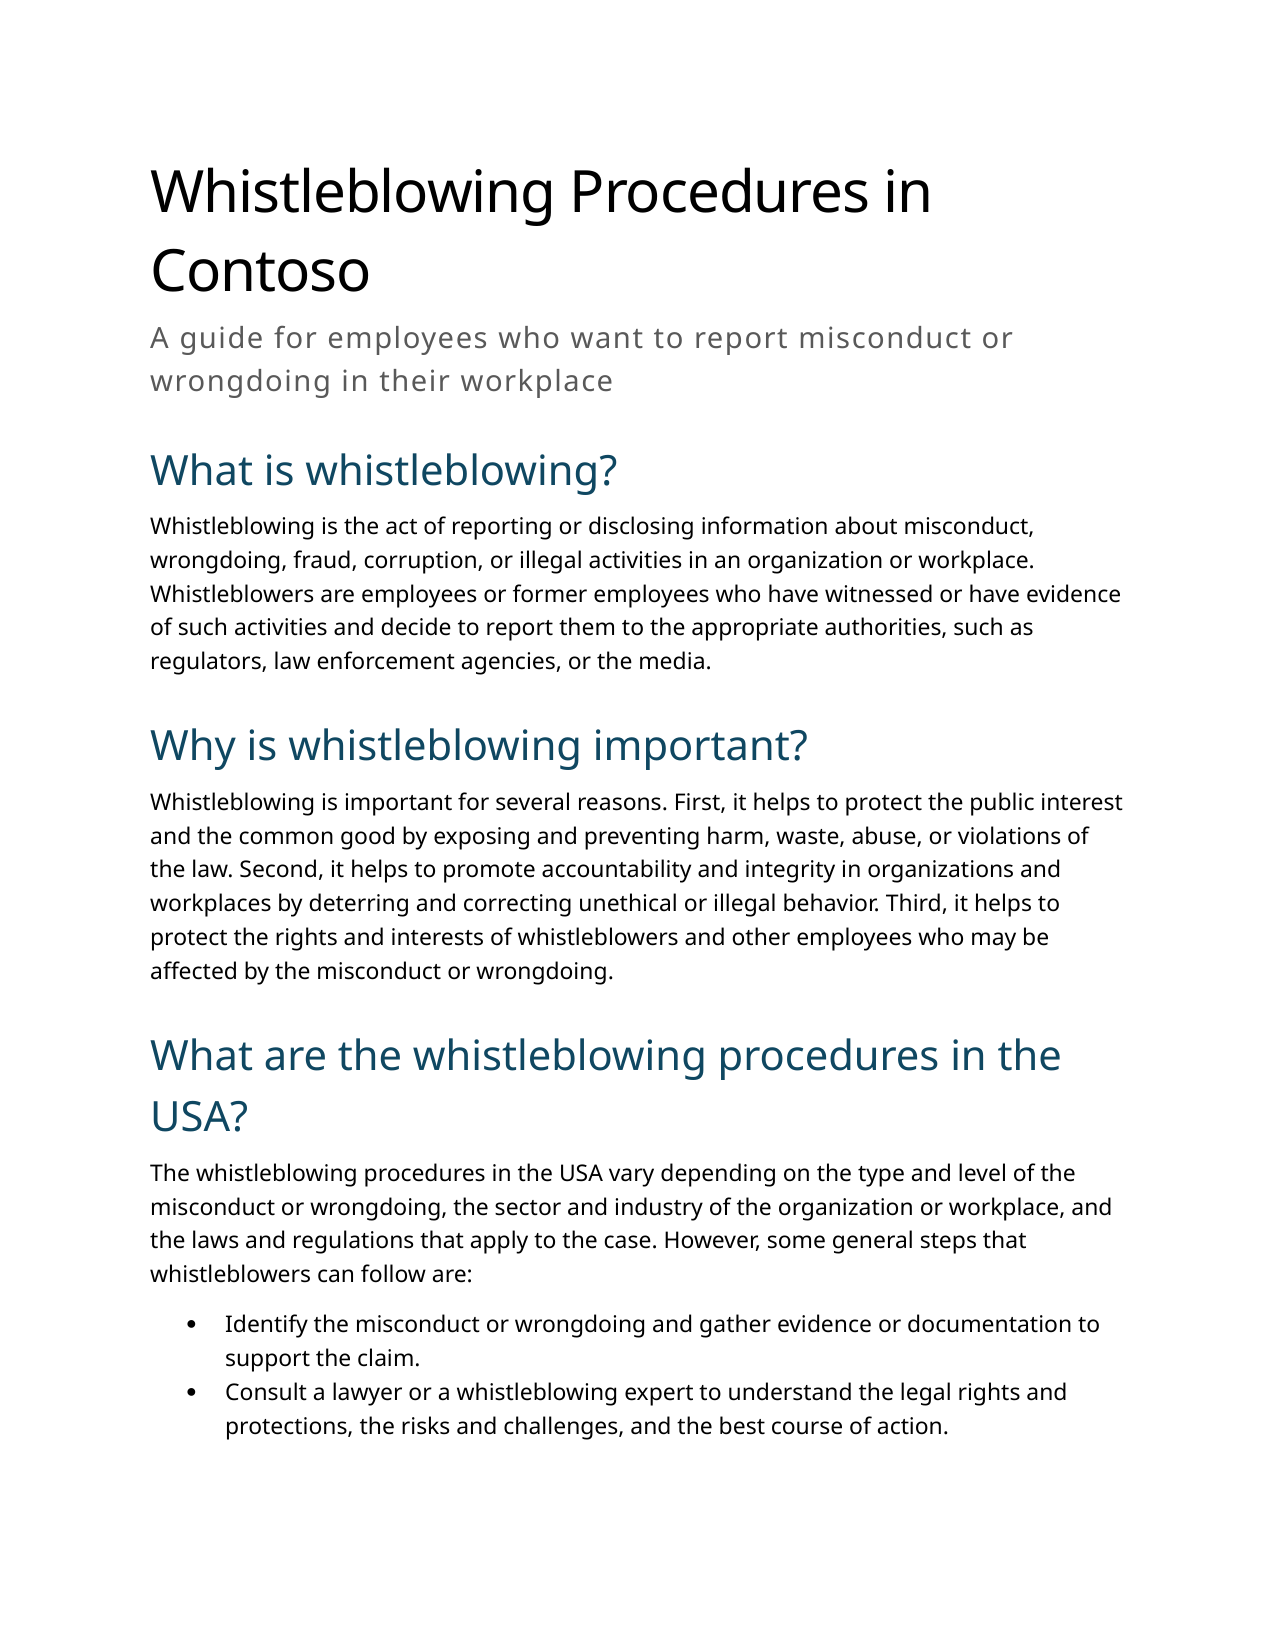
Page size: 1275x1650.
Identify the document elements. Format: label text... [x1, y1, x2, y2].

text Whistleblowing is important for several reasons. First, it helps to protect the public interest and the common good by exposing and preventing harm, waste, abuse, or violations of the law. Second, it helps to promote accountability and integrity in organizations and workplaces by deterring and correcting unethical or illegal behavior. Third, it helps to protect the rights and interests of whistleblowers and other employees who may be affected by the misconduct or wrongdoing. [150, 786, 1125, 986]
text The whistleblowing procedures in the USA vary depending on the type and level of the misconduct or wrongdoing, the sector and industry of the organization or workplace, and the laws and regulations that apply to the case. However, some general steps that whistleblowers can follow are: [150, 1157, 1125, 1289]
title Whistleblowing Procedures in Contoso [150, 150, 1125, 309]
list Identify the misconduct or wrongdoing and gather evidence or documentation to support the claim. [187, 1308, 1125, 1373]
subtitle Why is whistleblowing important? [150, 716, 1125, 773]
subtitle What are the whistleblowing procedures in the USA? [150, 1026, 1125, 1144]
text Whistleblowing is the act of reporting or disclosing information about misconduct, wrongdoing, fraud, corruption, or illegal activities in an organization or workplace. Whistleblowers are employees or former employees who have witnessed or have evidence of such activities and decide to report them to the appropriate authorities, such as regulators, law enforcement agencies, or the media. [150, 510, 1125, 676]
subtitle What is whistleblowing? [150, 440, 1125, 497]
list Consult a lawyer or a whistleblowing expert to understand the legal rights and protections, the risks and challenges, and the best course of action. [187, 1376, 1125, 1441]
subtitle A guide for employees who want to report misconduct or wrongdoing in their workplace [150, 317, 1125, 400]
